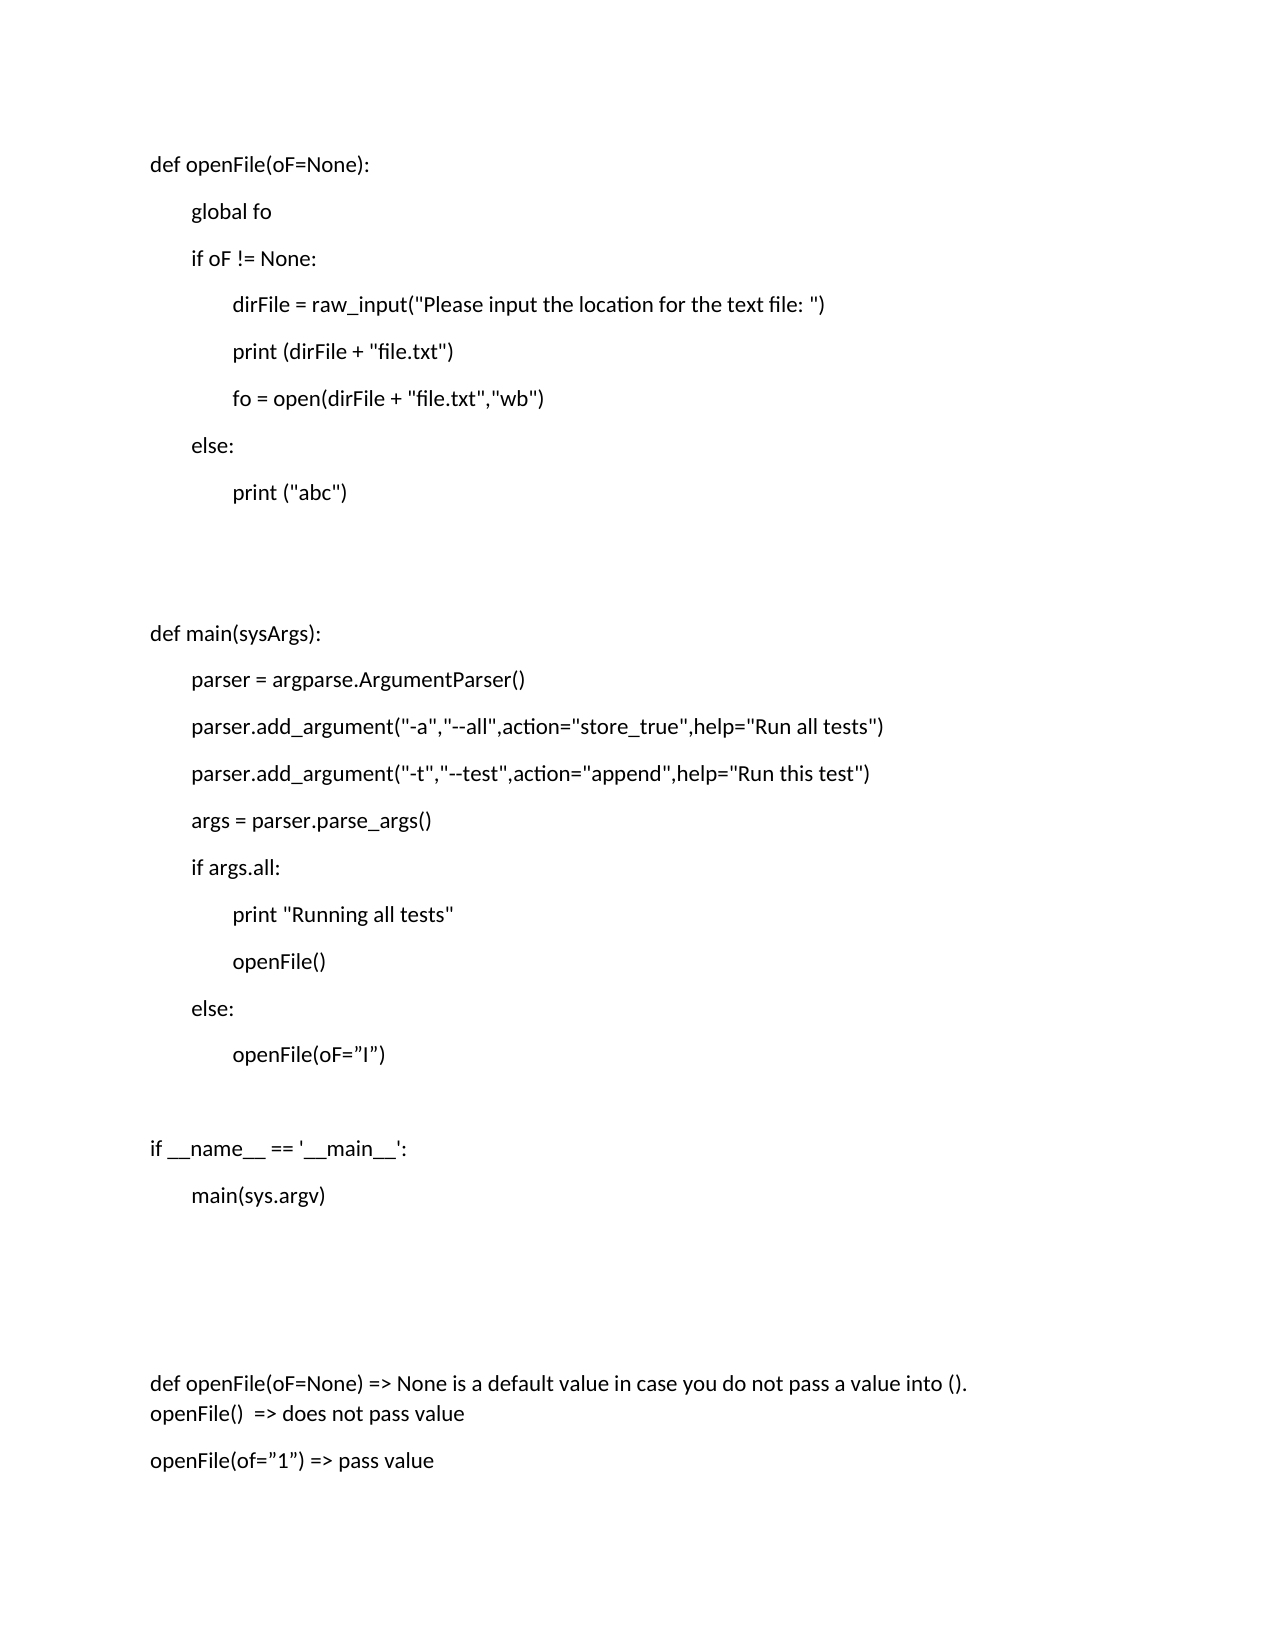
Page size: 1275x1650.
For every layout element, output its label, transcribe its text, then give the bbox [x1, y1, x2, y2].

text parser.add_argument("-a","--all",action="store_true",help="Run all tests") [150, 712, 1125, 741]
text else: [150, 994, 1125, 1022]
text openFile() [150, 947, 1125, 975]
text print "Running all tests" [150, 900, 1125, 928]
text parser.add_argument("-t","--test",action="append",help="Run this test") [150, 759, 1125, 787]
text print (dirFile + "file.txt") [150, 337, 1125, 366]
text def main(sysArgs): [150, 619, 1125, 647]
text if args.all: [150, 853, 1125, 881]
text if __name__ == '__main__': [150, 1134, 1125, 1162]
text main(sys.argv) [150, 1181, 1125, 1209]
text def openFile(oF=None): [150, 150, 1125, 178]
text fo = open(dirFile + "file.txt","wb") [150, 384, 1125, 412]
text dirFile = raw_input("Please input the location for the text file: ") [150, 291, 1125, 319]
text def openFile(oF=None) => None is a default value in case you do not pass a value into (). openFile() => does not pass value [150, 1369, 1125, 1427]
text else: [150, 431, 1125, 459]
text args = parser.parse_args() [150, 806, 1125, 834]
text parser = argparse.ArgumentParser() [150, 666, 1125, 694]
text openFile(of=”1”) => pass value [150, 1446, 1125, 1474]
text openFile(oF=”I”) [150, 1041, 1125, 1069]
text print ("abc") [150, 478, 1125, 506]
text if oF != None: [150, 244, 1125, 272]
text global fo [150, 197, 1125, 225]
